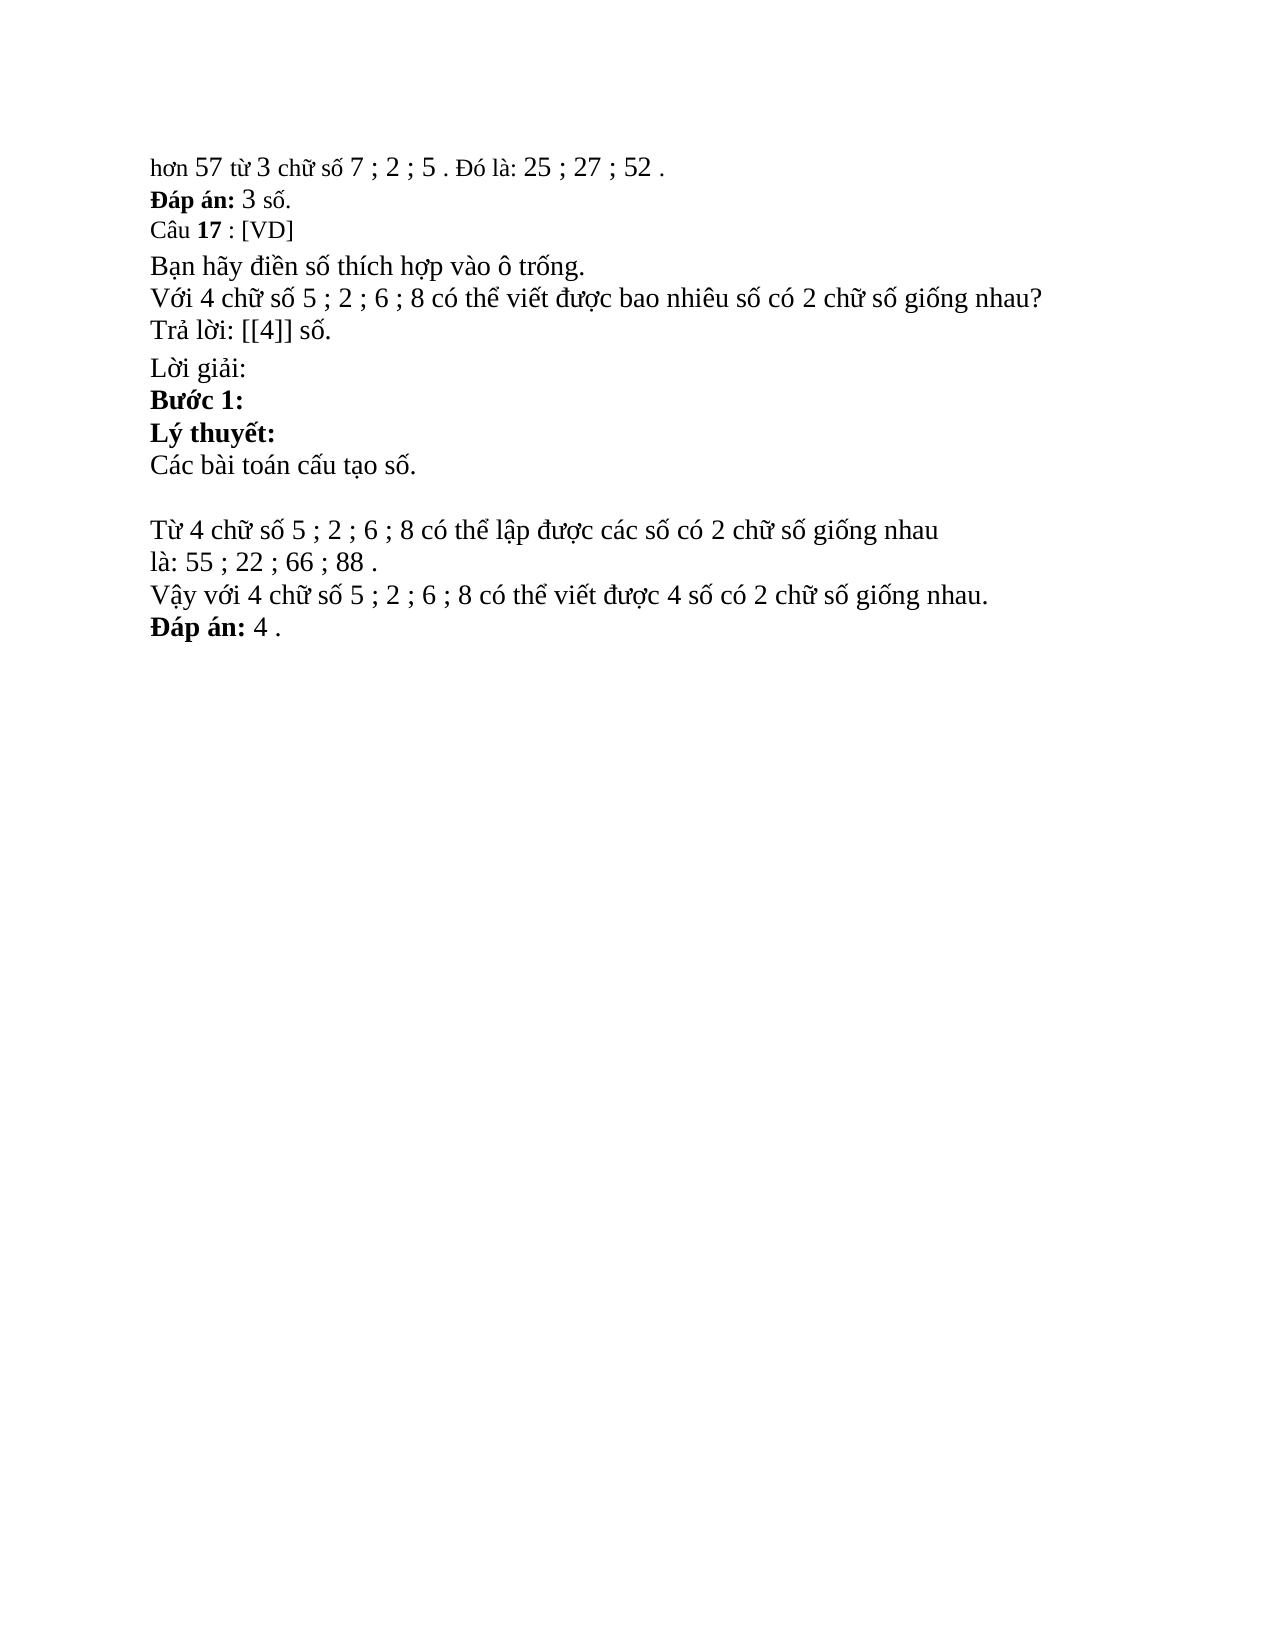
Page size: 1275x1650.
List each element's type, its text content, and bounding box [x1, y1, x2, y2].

text Lý thuyết: Các bài toán cấu tạo số. Từ 4 chữ số 5 ; 2 ; 6 ; 8 có thể lập được các số có 2 chữ số giống nhau là: 55 ; 22 ; 66 ; 88 . Vậy với 4 chữ số 5 ; 2 ; 6 ; 8 có thể viết được 4 số có 2 chữ số giống nhau. Đáp án: 4 . [150, 416, 1125, 642]
text Bạn hãy điền số thích hợp vào ô trống. Với 4 chữ số 5 ; 2 ; 6 ; 8 có thể viết được bao nhiêu số có 2 chữ số giống nhau? Trả lời: [[4]] số. [150, 249, 1125, 346]
text Bước 1: [150, 383, 1125, 416]
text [150, 150, 1125, 215]
text Lời giải: [150, 351, 1125, 383]
text Câu 17 : [VD] [150, 215, 1125, 243]
